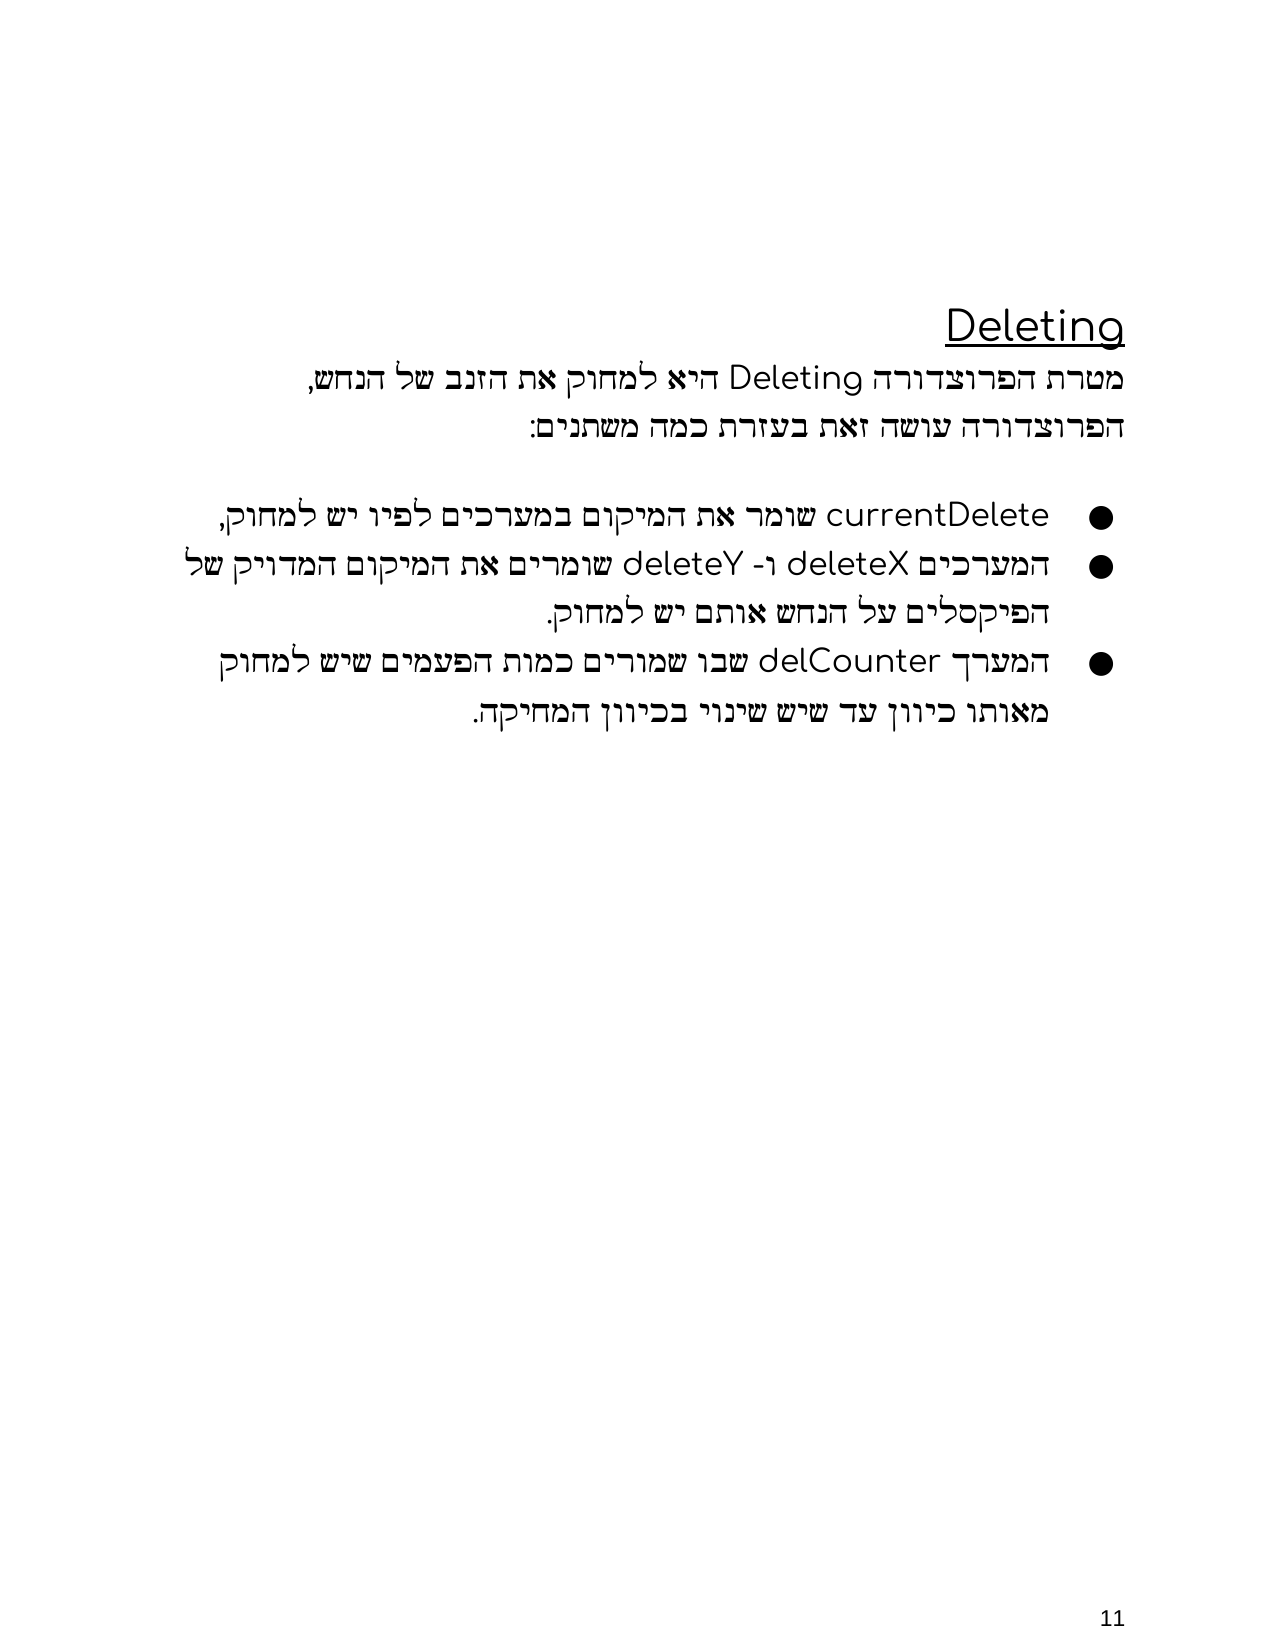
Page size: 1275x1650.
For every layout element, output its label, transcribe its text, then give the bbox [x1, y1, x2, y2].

list המערכים deleteX ו- deleteY שומרים את המיקום המדויק של הפיקסלים על הנחש אותם יש למחוק. [141, 544, 1087, 635]
text מטרת הפרוצדורה Deleting היא למחוק את הזנב של הנחש, הפרוצדורה עושה זאת בעזרת כמה משתנים: [141, 358, 1125, 449]
list המערך delCounter שבו שמורים כמות הפעמים שיש למחוק מאותו כיוון עד שיש שינוי בכיוון המחיקה. [141, 641, 1087, 733]
list currentDelete שומר את המיקום במערכים לפיו יש למחוק, [141, 496, 1087, 538]
text Deleting [141, 305, 1125, 351]
